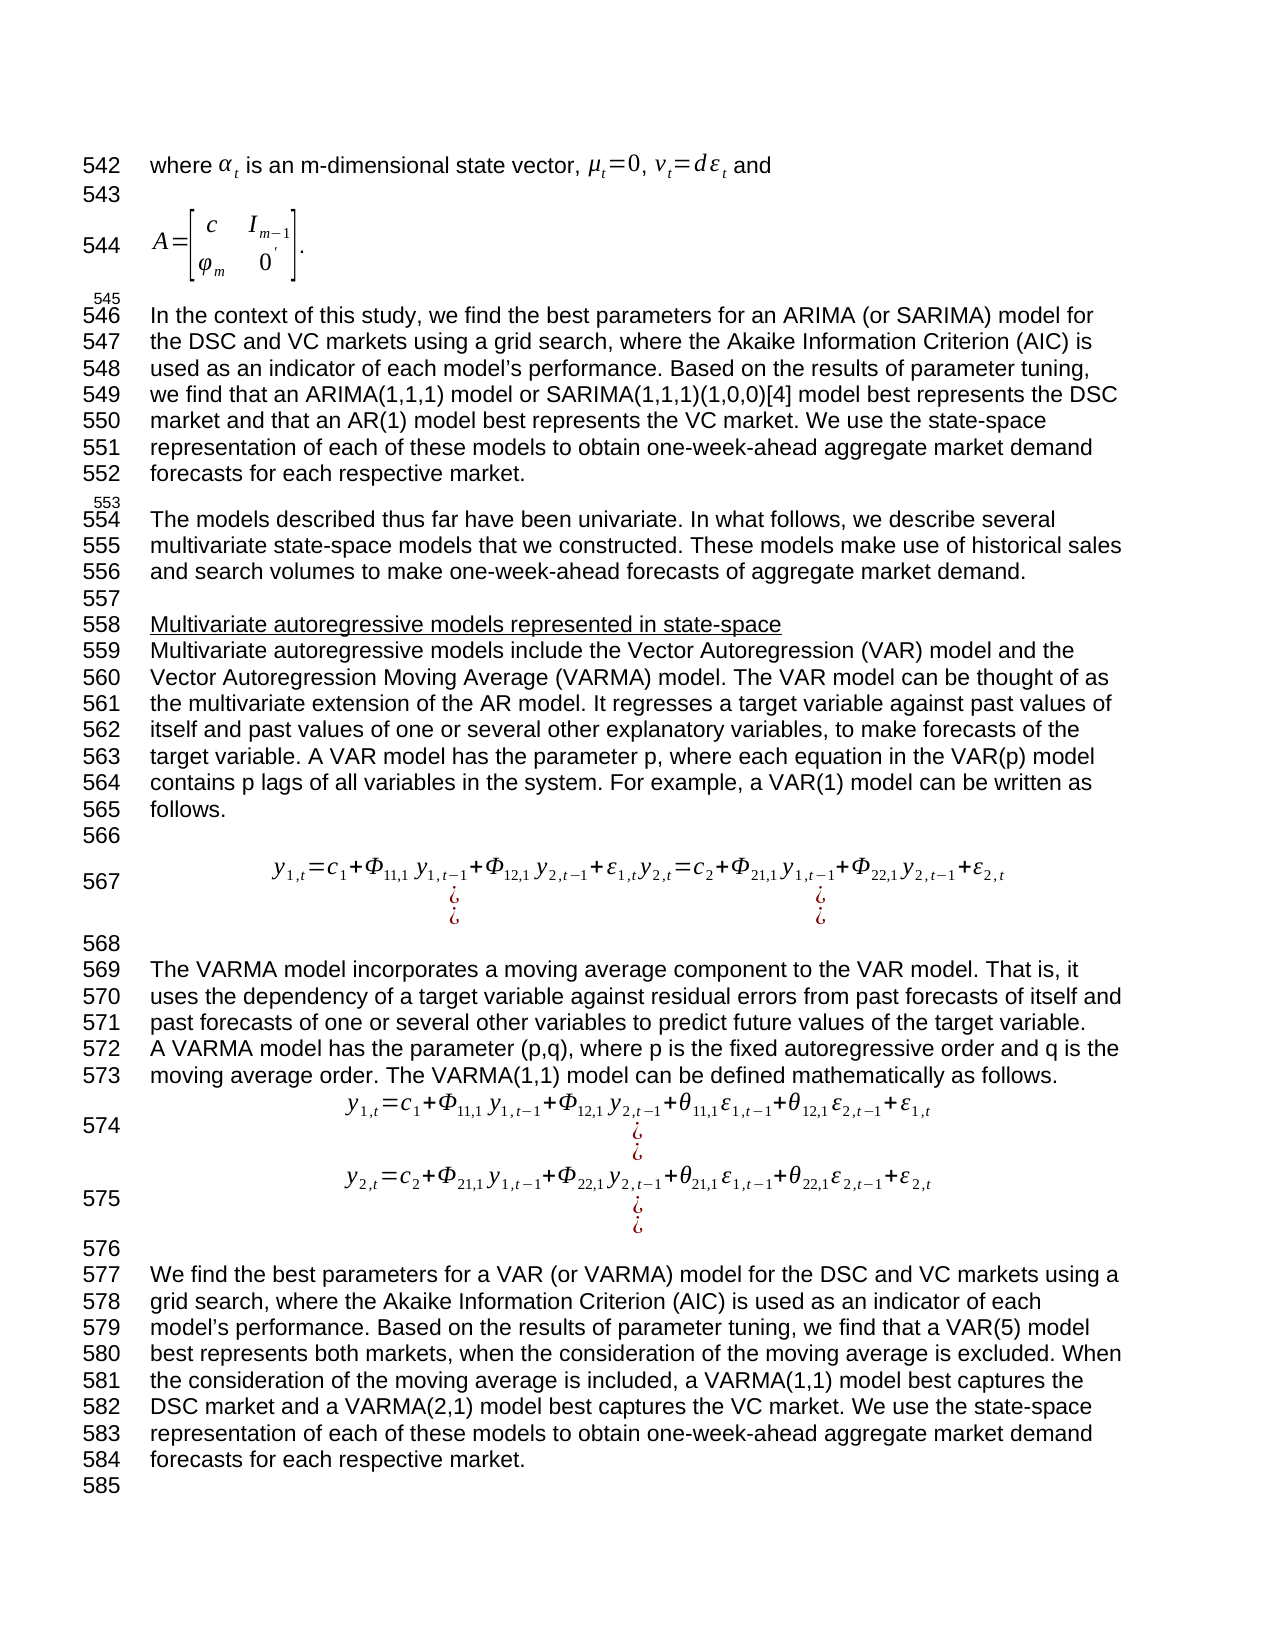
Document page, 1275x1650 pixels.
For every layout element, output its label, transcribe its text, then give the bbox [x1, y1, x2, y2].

text A VARMA model has the parameter (p,q), where p is the fixed autoregressive order and q is the moving average order. The VARMA(1,1) model can be defined mathematically as follows. [150, 1035, 1125, 1088]
text We find the best parameters for a VAR (or VARMA) model for the DSC and VC markets using a grid search, where the Akaike Information Criterion (AIC) is used as an indicator of each model’s performance. Based on the results of parameter tuning, we find that a VAR(5) model best represents both markets, when the consideration of the moving average is excluded. When the consideration of the moving average is included, a VARMA(1,1) model best captures the DSC market and a VARMA(2,1) model best captures the VC market. We use the state-space representation of each of these models to obtain one-week-ahead aggregate market demand forecasts for each respective market. [150, 1261, 1125, 1472]
text Multivariate autoregressive models include the Vector Autoregression (VAR) model and the Vector Autoregression Moving Average (VARMA) model. The VAR model can be thought of as the multivariate extension of the AR model. It regresses a target variable against past values of itself and past values of one or several other explanatory variables, to make forecasts of the target variable. A VAR model has the parameter p, where each equation in the VAR(p) model contains p lags of all variables in the system. For example, a VAR(1) model can be written as follows. [150, 637, 1125, 822]
text Multivariate autoregressive models represented in state-space [150, 611, 1125, 637]
text where is an m-dimensional state vector, , and [150, 150, 1125, 181]
text . [150, 208, 1125, 283]
text The models described thus far have been univariate. In what follows, we describe several multivariate state-space models that we constructed. These models make use of historical sales and search volumes to make one-week-ahead forecasts of aggregate market demand. [150, 506, 1125, 585]
text The VARMA model incorporates a moving average component to the VAR model. That is, it uses the dependency of a target variable against residual errors from past forecasts of itself and past forecasts of one or several other variables to predict future values of the target variable. [150, 956, 1125, 1035]
text In the context of this study, we find the best parameters for an ARIMA (or SARIMA) model for the DSC and VC markets using a grid search, where the Akaike Information Criterion (AIC) is used as an indicator of each model’s performance. Based on the results of parameter tuning, we find that an ARIMA(1,1,1) model or SARIMA(1,1,1)(1,0,0)[4] model best represents the DSC market and that an AR(1) model best represents the VC market. We use the state-space representation of each of these models to obtain one-week-ahead aggregate market demand forecasts for each respective market. [150, 302, 1125, 486]
